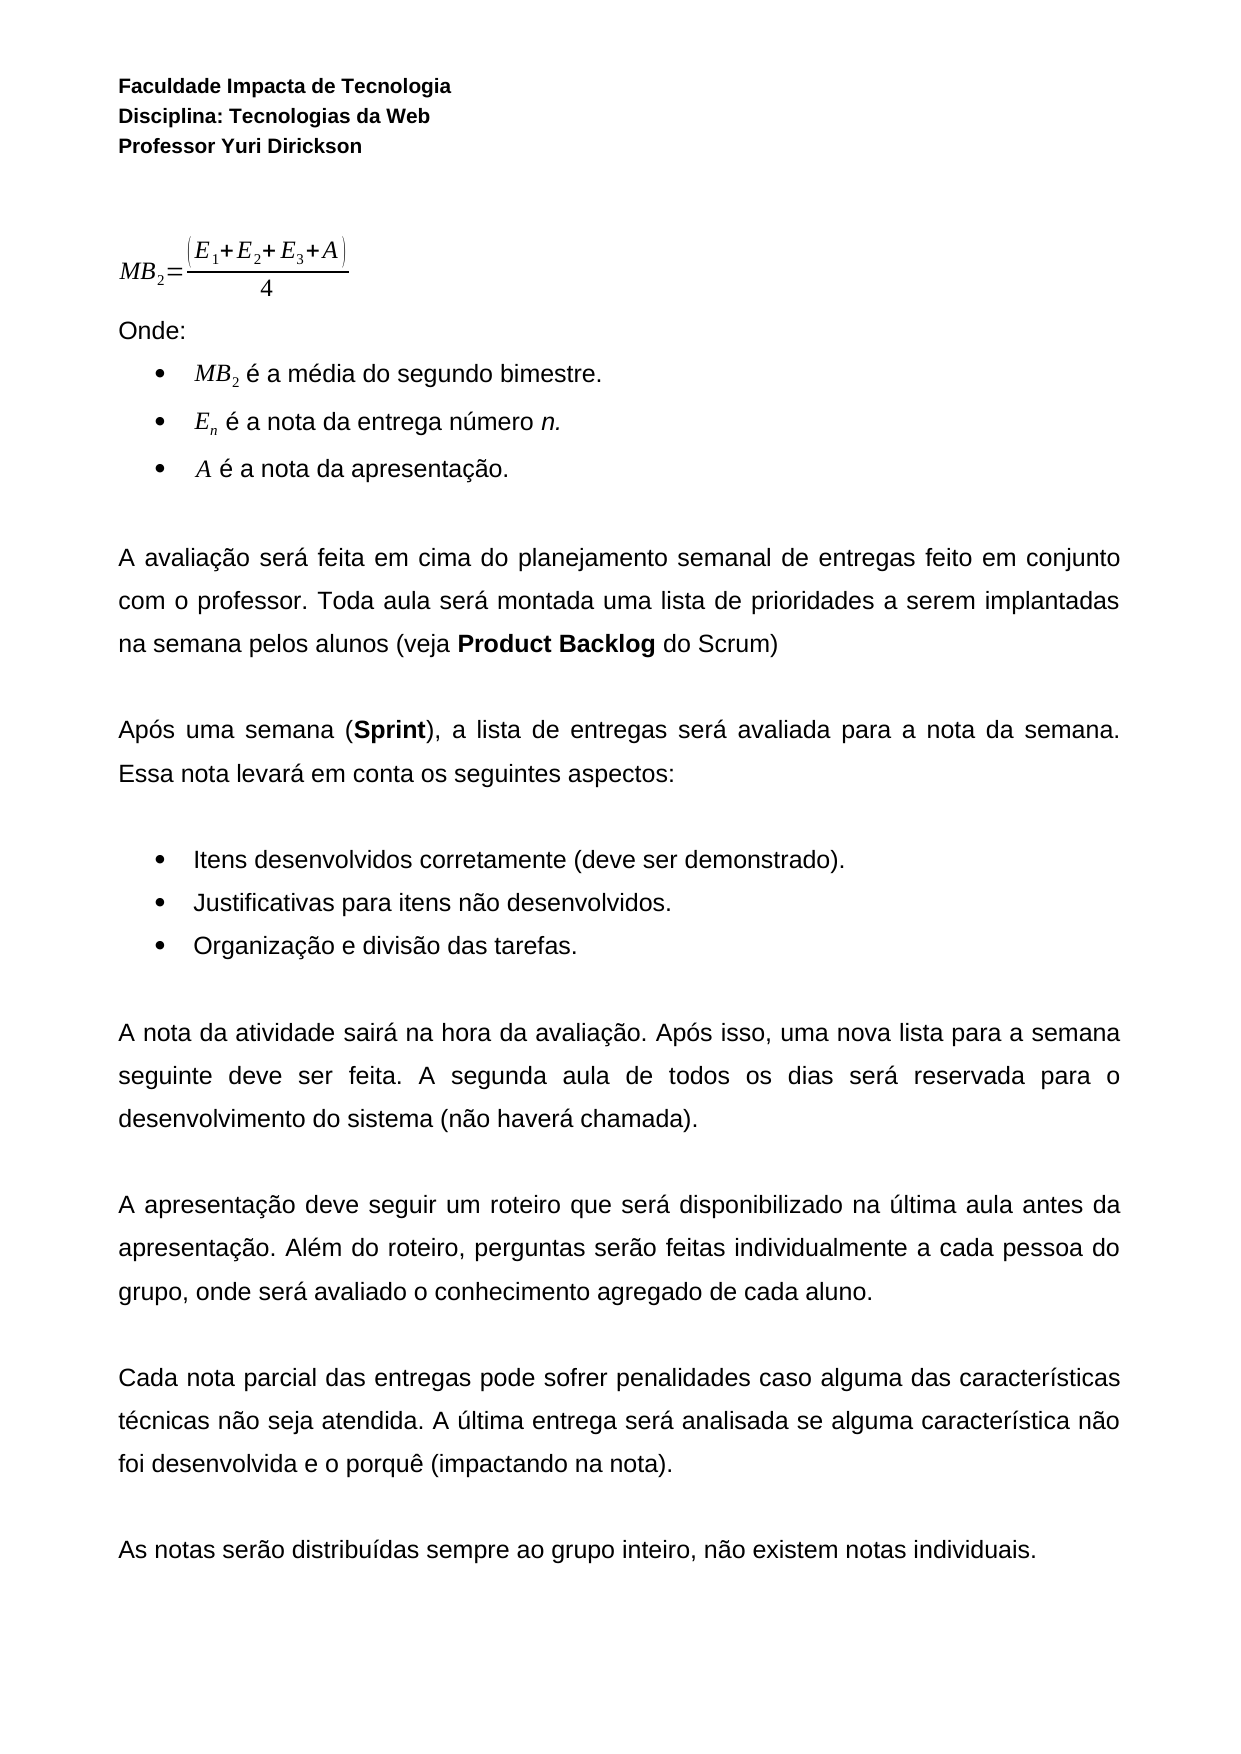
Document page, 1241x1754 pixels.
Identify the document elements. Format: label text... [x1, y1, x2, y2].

list Justificativas para itens não desenvolvidos. [156, 888, 1122, 917]
text Onde: [118, 316, 1122, 344]
list Organização e divisão das tarefas. [156, 931, 1122, 960]
text Cada nota parcial das entregas pode sofrer penalidades caso alguma das características técnicas não seja atendida. A última entrega será analisada se alguma característica não foi desenvolvida e o porquê (impactando na nota). [118, 1363, 1122, 1478]
text As notas serão distribuídas sempre ao grupo inteiro, não existem notas individuais. [118, 1535, 1122, 1564]
text A nota da atividade sairá na hora da avaliação. Após isso, uma nova lista para a semana seguinte deve ser feita. A segunda aula de todos os dias será reservada para o desenvolvimento do sistema (não haverá chamada). [118, 1018, 1122, 1133]
text A avaliação será feita em cima do planejamento semanal de entregas feito em conjunto com o professor. Toda aula será montada uma lista de prioridades a serem implantadas na semana pelos alunos (veja Product Backlog do Scrum) [118, 543, 1122, 658]
list Itens desenvolvidos corretamente (deve ser demonstrado). [156, 845, 1122, 874]
text Após uma semana (Sprint), a lista de entregas será avaliada para a nota da semana. Essa nota levará em conta os seguintes aspectos: [118, 716, 1122, 787]
list é a nota da entrega número n. [156, 407, 1122, 440]
text A apresentação deve seguir um roteiro que será disponibilizado na última aula antes da apresentação. Além do roteiro, perguntas serão feitas individualmente a cada pessoa do grupo, onde será avaliado o conhecimento agregado de cada aluno. [118, 1190, 1122, 1305]
list é a média do segundo bimestre. [156, 359, 1122, 392]
list é a nota da apresentação. [156, 454, 1122, 486]
